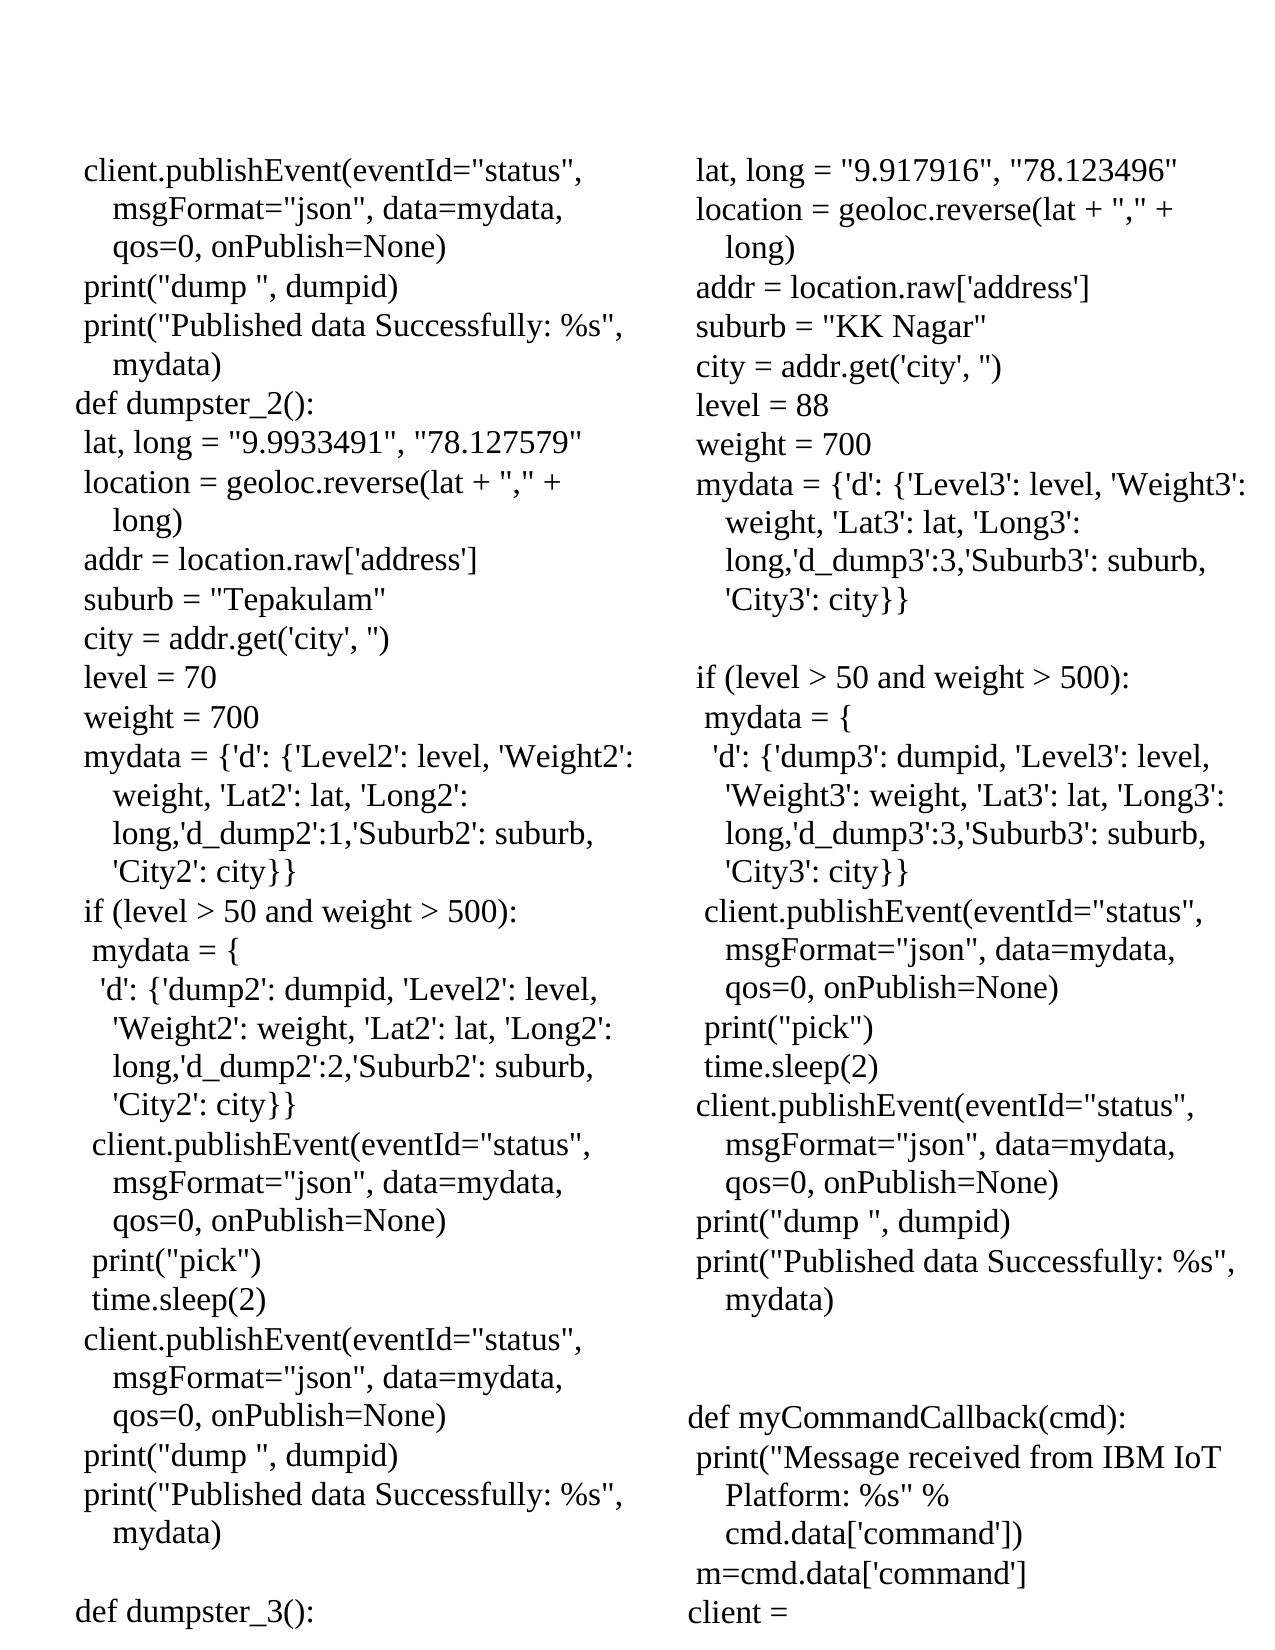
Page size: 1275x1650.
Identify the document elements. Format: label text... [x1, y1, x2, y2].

text print("pick") [687, 1007, 1252, 1045]
text def dumpster_3(): [75, 1591, 639, 1629]
text level = 70 [75, 658, 639, 696]
text client.publishEvent(eventId="status", msgFormat="json", data=mydata, qos=0, onPublish=None) [687, 891, 1252, 1006]
text time.sleep(2) [687, 1046, 1252, 1084]
text city = addr.get('city', '') [687, 346, 1252, 384]
text print("Published data Successfully: %s", mydata) [75, 305, 639, 382]
text addr = location.raw['address'] [687, 267, 1252, 305]
text print("pick") [75, 1240, 639, 1278]
text location = geoloc.reverse(lat + "," + long) [687, 189, 1252, 266]
text def myCommandCallback(cmd): [687, 1397, 1252, 1436]
text client.publishEvent(eventId="status", msgFormat="json", data=mydata, qos=0, onPublish=None) [75, 1124, 639, 1239]
text print("Published data Successfully: %s", mydata) [75, 1474, 639, 1551]
text if (level > 50 and weight > 500): [75, 891, 639, 929]
text suburb = "Tepakulam" [75, 579, 639, 617]
text if (level > 50 and weight > 500): [687, 658, 1252, 696]
text print("dump ", dumpid) [75, 266, 639, 304]
text print("dump ", dumpid) [687, 1202, 1252, 1240]
text print("Published data Successfully: %s", mydata) [687, 1241, 1252, 1318]
text level = 88 [687, 385, 1252, 423]
text client.publishEvent(eventId="status", msgFormat="json", data=mydata, qos=0, onPublish=None) [75, 1319, 639, 1434]
text location = geoloc.reverse(lat + "," + long) [75, 462, 639, 538]
text addr = location.raw['address'] [75, 539, 639, 578]
text 'd': {'dump2': dumpid, 'Level2': level, 'Weight2': weight, 'Lat2': lat, 'Long2': long,'d_dump2':2,'Suburb2': suburb, 'City2': city}} [75, 969, 639, 1123]
text m=cmd.data['command'] [687, 1553, 1252, 1591]
text lat, long = "9.9933491", "78.127579" [75, 422, 639, 461]
text mydata = {'d': {'Level3': level, 'Weight3': weight, 'Lat3': lat, 'Long3': long,'d_dump3':3,'Suburb3': suburb, 'City3': city}} [687, 464, 1252, 617]
text weight = 700 [75, 697, 639, 735]
text weight = 700 [687, 424, 1252, 463]
text print("dump ", dumpid) [75, 1435, 639, 1473]
text mydata = { [687, 697, 1252, 735]
text time.sleep(2) [75, 1279, 639, 1318]
text def dumpster_2(): [75, 383, 639, 421]
text client = wiotp.sdk.device.DeviceClient(config=myConfig, logHandlers=None) [687, 1592, 1252, 1631]
text lat, long = "9.917916", "78.123496" [687, 150, 1252, 188]
text 'd': {'dump3': dumpid, 'Level3': level, 'Weight3': weight, 'Lat3': lat, 'Long3': long,'d_dump3':3,'Suburb3': suburb, 'City3': city}} [687, 736, 1252, 890]
text mydata = {'d': {'Level2': level, 'Weight2': weight, 'Lat2': lat, 'Long2': long,'d_dump2':1,'Suburb2': suburb, 'City2': city}} [75, 736, 639, 890]
text city = addr.get('city', '') [75, 618, 639, 657]
text print("Message received from IBM IoT Platform: %s" % cmd.data['command']) [687, 1437, 1252, 1552]
text client.publishEvent(eventId="status", msgFormat="json", data=mydata, qos=0, onPublish=None) [687, 1086, 1252, 1201]
text mydata = { [75, 930, 639, 968]
text client.publishEvent(eventId="status", msgFormat="json", data=mydata, qos=0, onPublish=None) [75, 150, 639, 265]
text suburb = "KK Nagar" [687, 306, 1252, 345]
